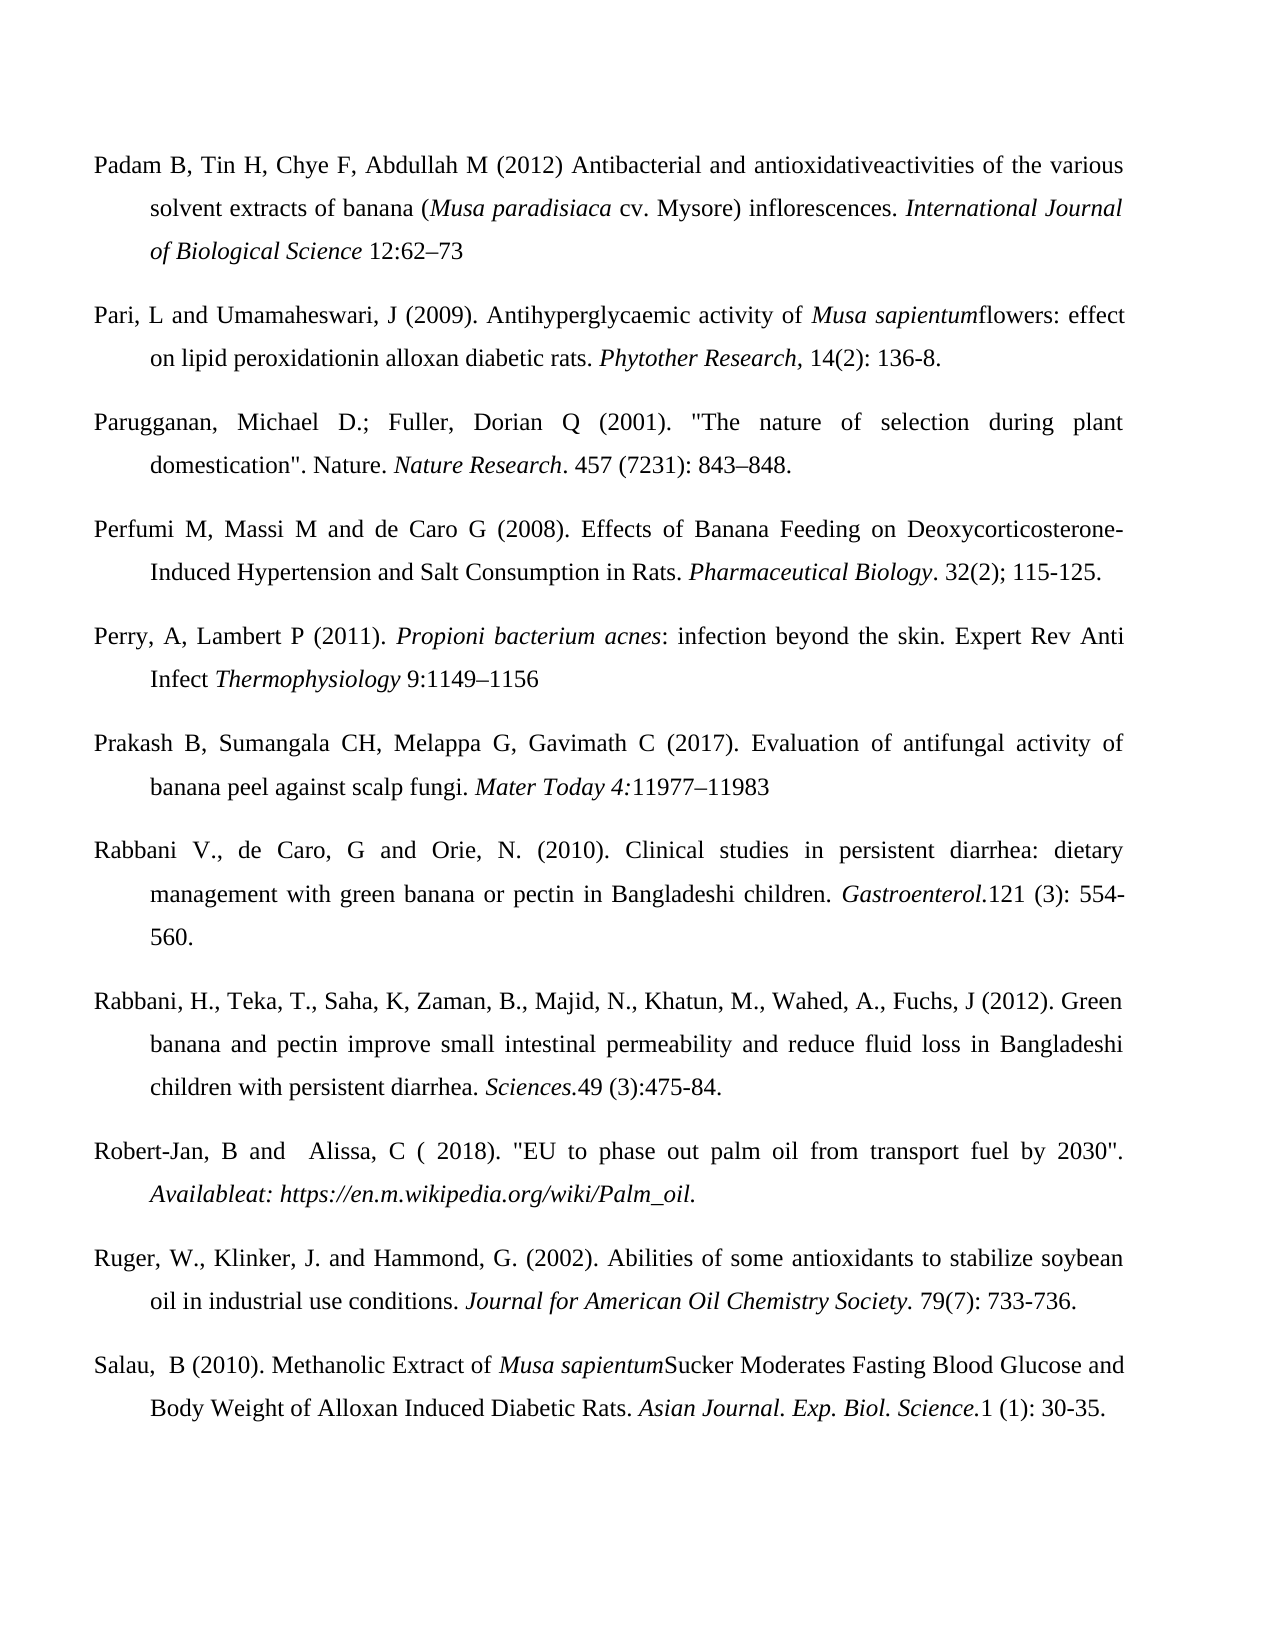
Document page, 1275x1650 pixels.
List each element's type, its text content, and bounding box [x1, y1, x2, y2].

text Prakash B, Sumangala CH, Melappa G, Gavimath C (2017). Evaluation of antifungal activity of banana peel against scalp fungi. Mater Today 4:11977–11983 [94, 728, 1125, 800]
text Salau, B (2010). Methanolic Extract of Musa sapientumSucker Moderates Fasting Blood Glucose and Body Weight of Alloxan Induced Diabetic Rats. Asian Journal. Exp. Biol. Science.1 (1): 30-35. [94, 1350, 1125, 1422]
text Parugganan, Michael D.; Fuller, Dorian Q (2001). "The nature of selection during plant domestication". Nature. Nature Research. 457 (7231): 843–848. [94, 407, 1125, 479]
text Robert-Jan, B and Alissa, C ( 2018). "EU to phase out palm oil from transport fuel by 2030". Availableat: https://en.m.wikipedia.org/wiki/Palm_oil. [94, 1136, 1125, 1208]
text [94, 150, 1125, 265]
text Rabbani V., de Caro, G and Orie, N. (2010). Clinical studies in persistent diarrhea: dietary management with green banana or pectin in Bangladeshi children. Gastroenterol.121 (3): 554-560. [94, 836, 1125, 951]
text Perry, A, Lambert P (2011). Propioni bacterium acnes: infection beyond the skin. Expert Rev Anti Infect Thermophysiology 9:1149–1156 [94, 621, 1125, 693]
text Pari, L and Umamaheswari, J (2009). Antihyperglycaemic activity of Musa sapientumflowers: effect on lipid peroxidationin alloxan diabetic rats. Phytother Research, 14(2): 136-8. [94, 300, 1125, 372]
text Rabbani, H., Teka, T., Saha, K, Zaman, B., Majid, N., Khatun, M., Wahed, A., Fuchs, J (2012). Green banana and pectin improve small intestinal permeability and reduce fluid loss in Bangladeshi children with persistent diarrhea. Sciences.49 (3):475-84. [94, 986, 1125, 1101]
text Perfumi M, Massi M and de Caro G (2008). Effects of Banana Feeding on Deoxycorticosterone-Induced Hypertension and Salt Consumption in Rats. Pharmaceutical Biology. 32(2); 115-125. [94, 514, 1125, 586]
text Ruger, W., Klinker, J. and Hammond, G. (2002). Abilities of some antioxidants to stabilize soybean oil in industrial use conditions. Journal for American Oil Chemistry Society. 79(7): 733-736. [94, 1243, 1125, 1315]
